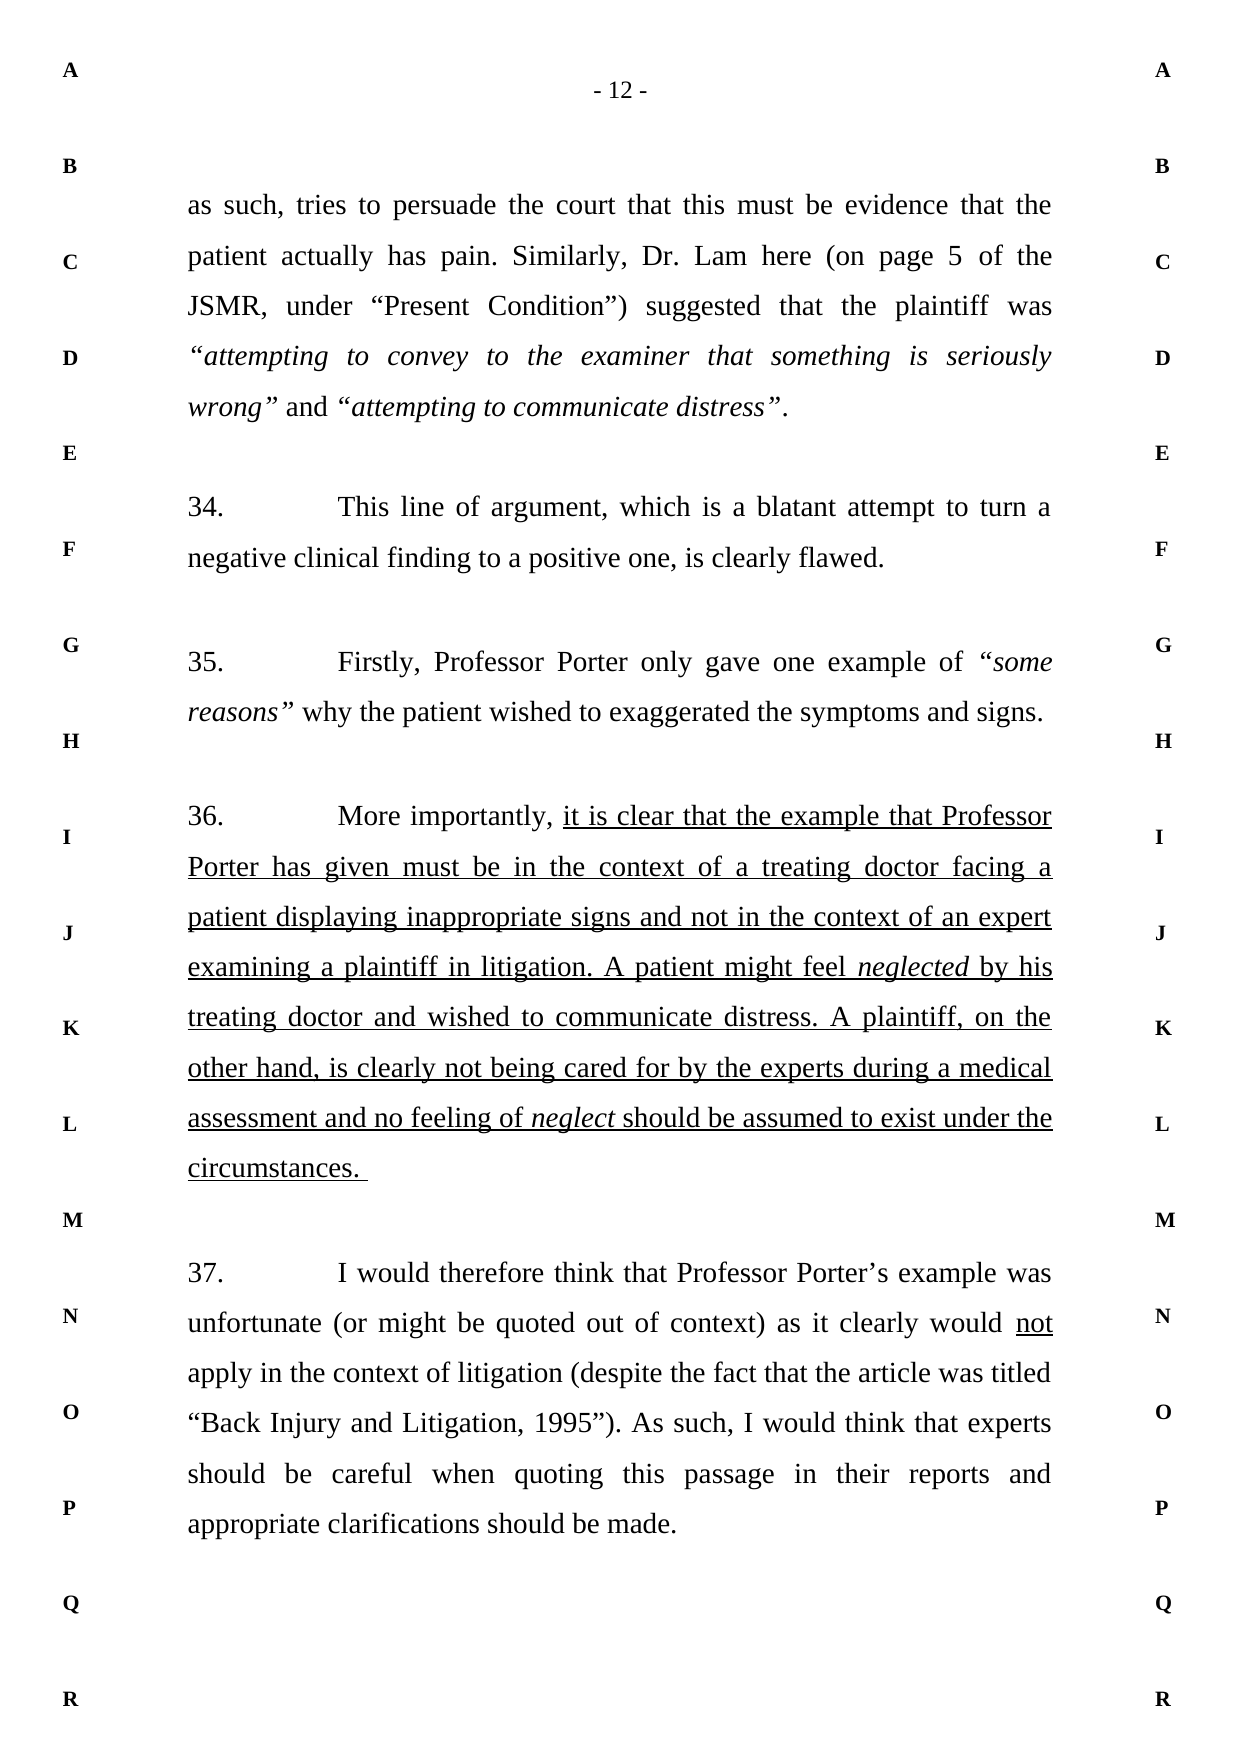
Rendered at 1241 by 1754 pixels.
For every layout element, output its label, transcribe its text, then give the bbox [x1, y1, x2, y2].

list More importantly, it is clear that the example that Professor Porter has given must be in the context of a treating doctor facing a patient displaying inappropriate signs and not in the context of an expert examining a plaintiff in litigation. A patient might feel neglected by his treating doctor and wished to communicate distress. A plaintiff, on the other hand, is clearly not being cared for by the experts during a medical assessment and no feeling of neglect should be assumed to exist under the circumstances. [187, 1130, 1053, 1184]
list Firstly, Professor Porter only gave one example of “some reasons” why the patient wished to exaggerated the symptoms and signs. [187, 644, 1053, 728]
list More importantly, it is clear that the example that Professor Porter has given must be in the context of a treating doctor facing a patient displaying inappropriate signs and not in the context of an expert examining a plaintiff in litigation. A patient might feel neglected by his treating doctor and wished to communicate distress. A plaintiff, on the other hand, is clearly not being cared for by the experts during a medical assessment and no feeling of neglect should be assumed to exist under the circumstances. [187, 979, 1053, 1079]
list This line of argument, which is a blatant attempt to turn a negative clinical finding to a positive one, is clearly flawed. [187, 489, 1053, 573]
list More importantly, it is clear that the example that Professor Porter has given must be in the context of a treating doctor facing a patient displaying inappropriate signs and not in the context of an expert examining a plaintiff in litigation. A patient might feel neglected by his treating doctor and wished to communicate distress. A plaintiff, on the other hand, is clearly not being cared for by the experts during a medical assessment and no feeling of neglect should be assumed to exist under the circumstances. [187, 879, 1053, 978]
list More importantly, it is clear that the example that Professor Porter has given must be in the context of a treating doctor facing a patient displaying inappropriate signs and not in the context of an expert examining a plaintiff in litigation. A patient might feel neglected by his treating doctor and wished to communicate distress. A plaintiff, on the other hand, is clearly not being cared for by the experts during a medical assessment and no feeling of neglect should be assumed to exist under the circumstances. [187, 798, 1053, 878]
list I would therefore think that Professor Porter’s example was unfortunate (or might be quoted out of context) as it clearly would not apply in the context of litigation (despite the fact that the article was titled “Back Injury and Litigation, 1995”). As such, I would think that experts should be careful when quoting this passage in their reports and appropriate clarifications should be made. [187, 1255, 1053, 1540]
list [187, 187, 1053, 422]
list More importantly, it is clear that the example that Professor Porter has given must be in the context of a treating doctor facing a patient displaying inappropriate signs and not in the context of an expert examining a plaintiff in litigation. A patient might feel neglected by his treating doctor and wished to communicate distress. A plaintiff, on the other hand, is clearly not being cared for by the experts during a medical assessment and no feeling of neglect should be assumed to exist under the circumstances. [187, 1080, 1053, 1129]
